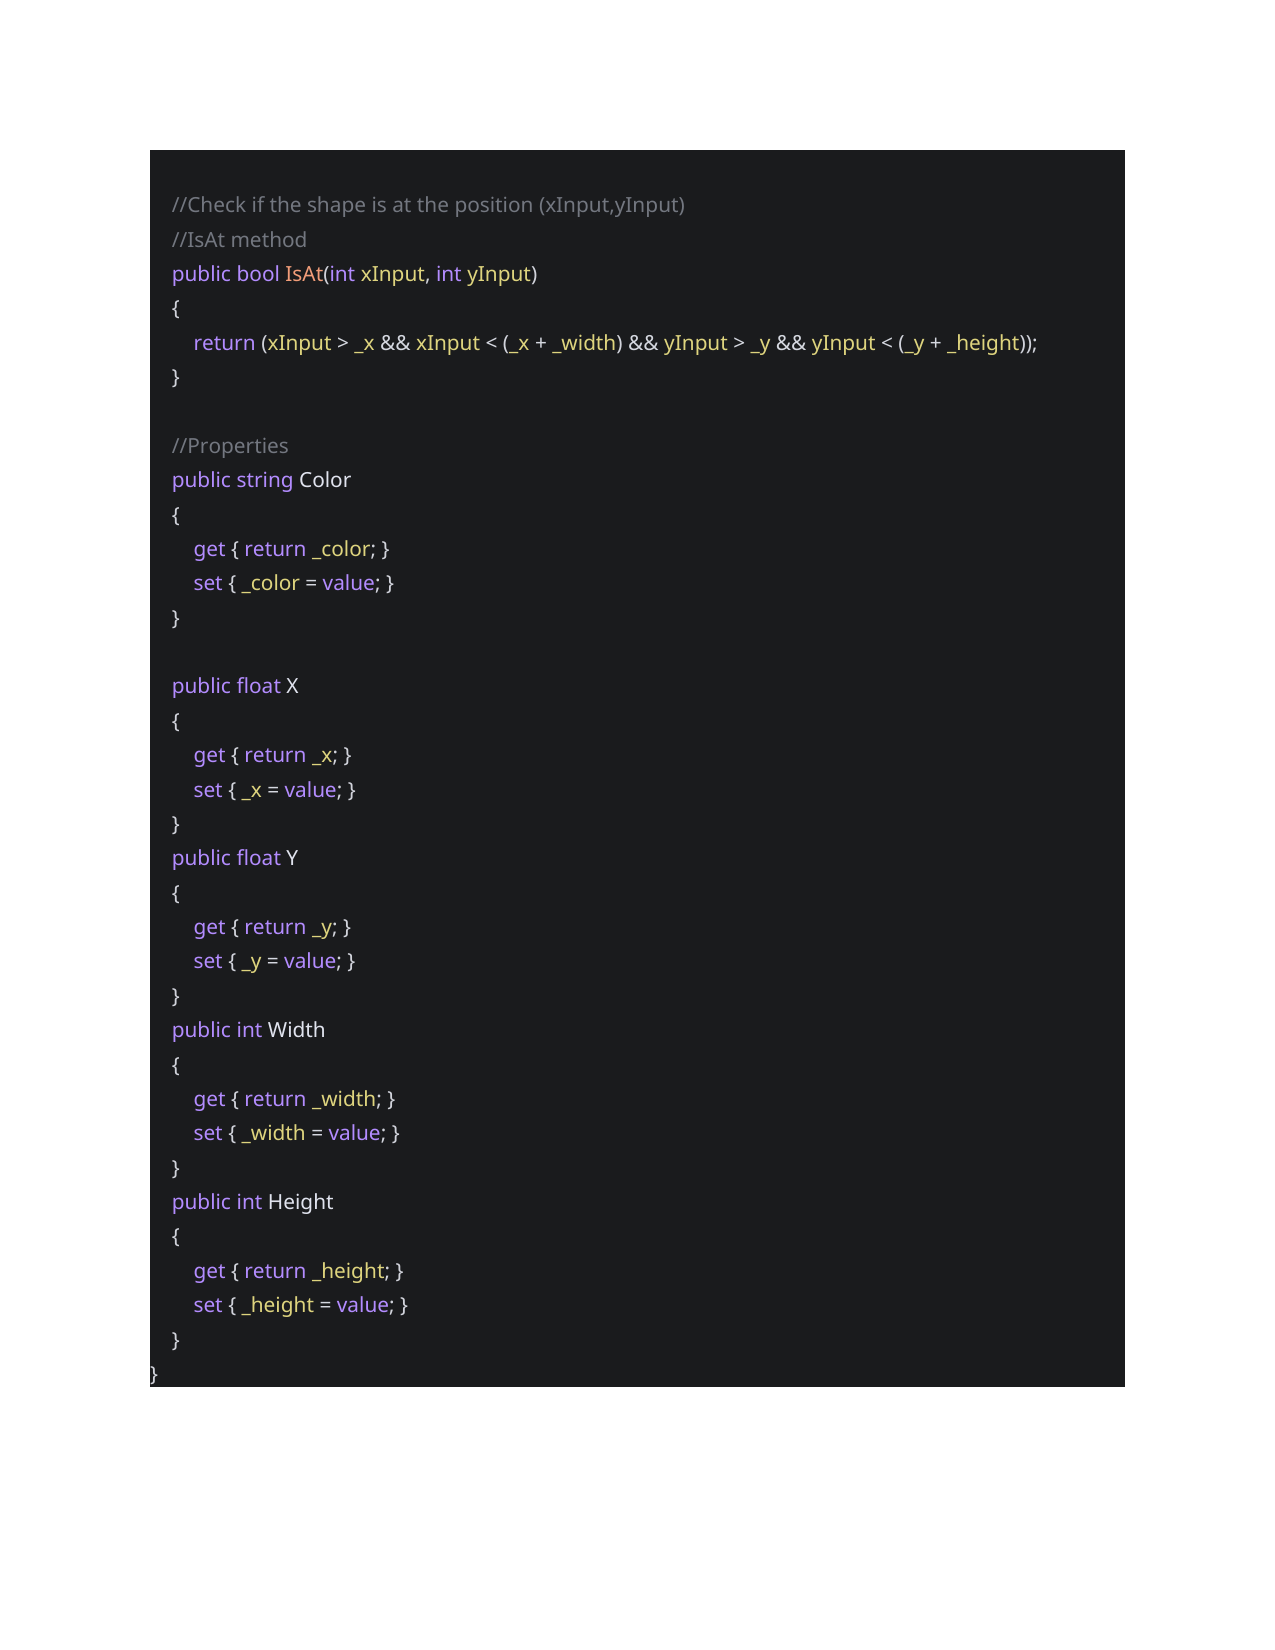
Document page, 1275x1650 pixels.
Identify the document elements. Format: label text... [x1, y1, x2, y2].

text get { return _y; } [150, 906, 1125, 941]
text return (xInput > _x && xInput < (_x + _width) && yInput > _y && yInput < (_y + _height)); [150, 322, 1125, 356]
text //Properties [150, 425, 1125, 459]
text public int Width [150, 1009, 1125, 1044]
text set { _height = value; } [150, 1284, 1125, 1319]
text get { return _x; } [150, 734, 1125, 769]
text } [150, 803, 1125, 837]
text { [150, 1044, 1125, 1078]
text { [150, 700, 1125, 734]
text { [150, 287, 1125, 322]
text set { _width = value; } [150, 1112, 1125, 1147]
text get { return _width; } [150, 1078, 1125, 1112]
text get { return _height; } [150, 1250, 1125, 1284]
text } [150, 597, 1125, 631]
text //Check if the shape is at the position (xInput,yInput) [150, 184, 1125, 219]
text public float Y [150, 837, 1125, 872]
text } [150, 1147, 1125, 1181]
text public string Color [150, 459, 1125, 494]
text } [150, 356, 1125, 391]
text } [150, 1353, 1125, 1387]
text } [150, 975, 1125, 1009]
text { [150, 872, 1125, 906]
text } [150, 1319, 1125, 1353]
text set { _x = value; } [150, 769, 1125, 803]
text { [150, 494, 1125, 528]
text get { return _color; } [150, 528, 1125, 562]
text public float X [150, 666, 1125, 700]
text set { _color = value; } [150, 562, 1125, 597]
text { [150, 1216, 1125, 1250]
text set { _y = value; } [150, 941, 1125, 975]
text public bool IsAt(int xInput, int yInput) [150, 253, 1125, 287]
text public int Height [150, 1181, 1125, 1216]
text //IsAt method [150, 219, 1125, 253]
